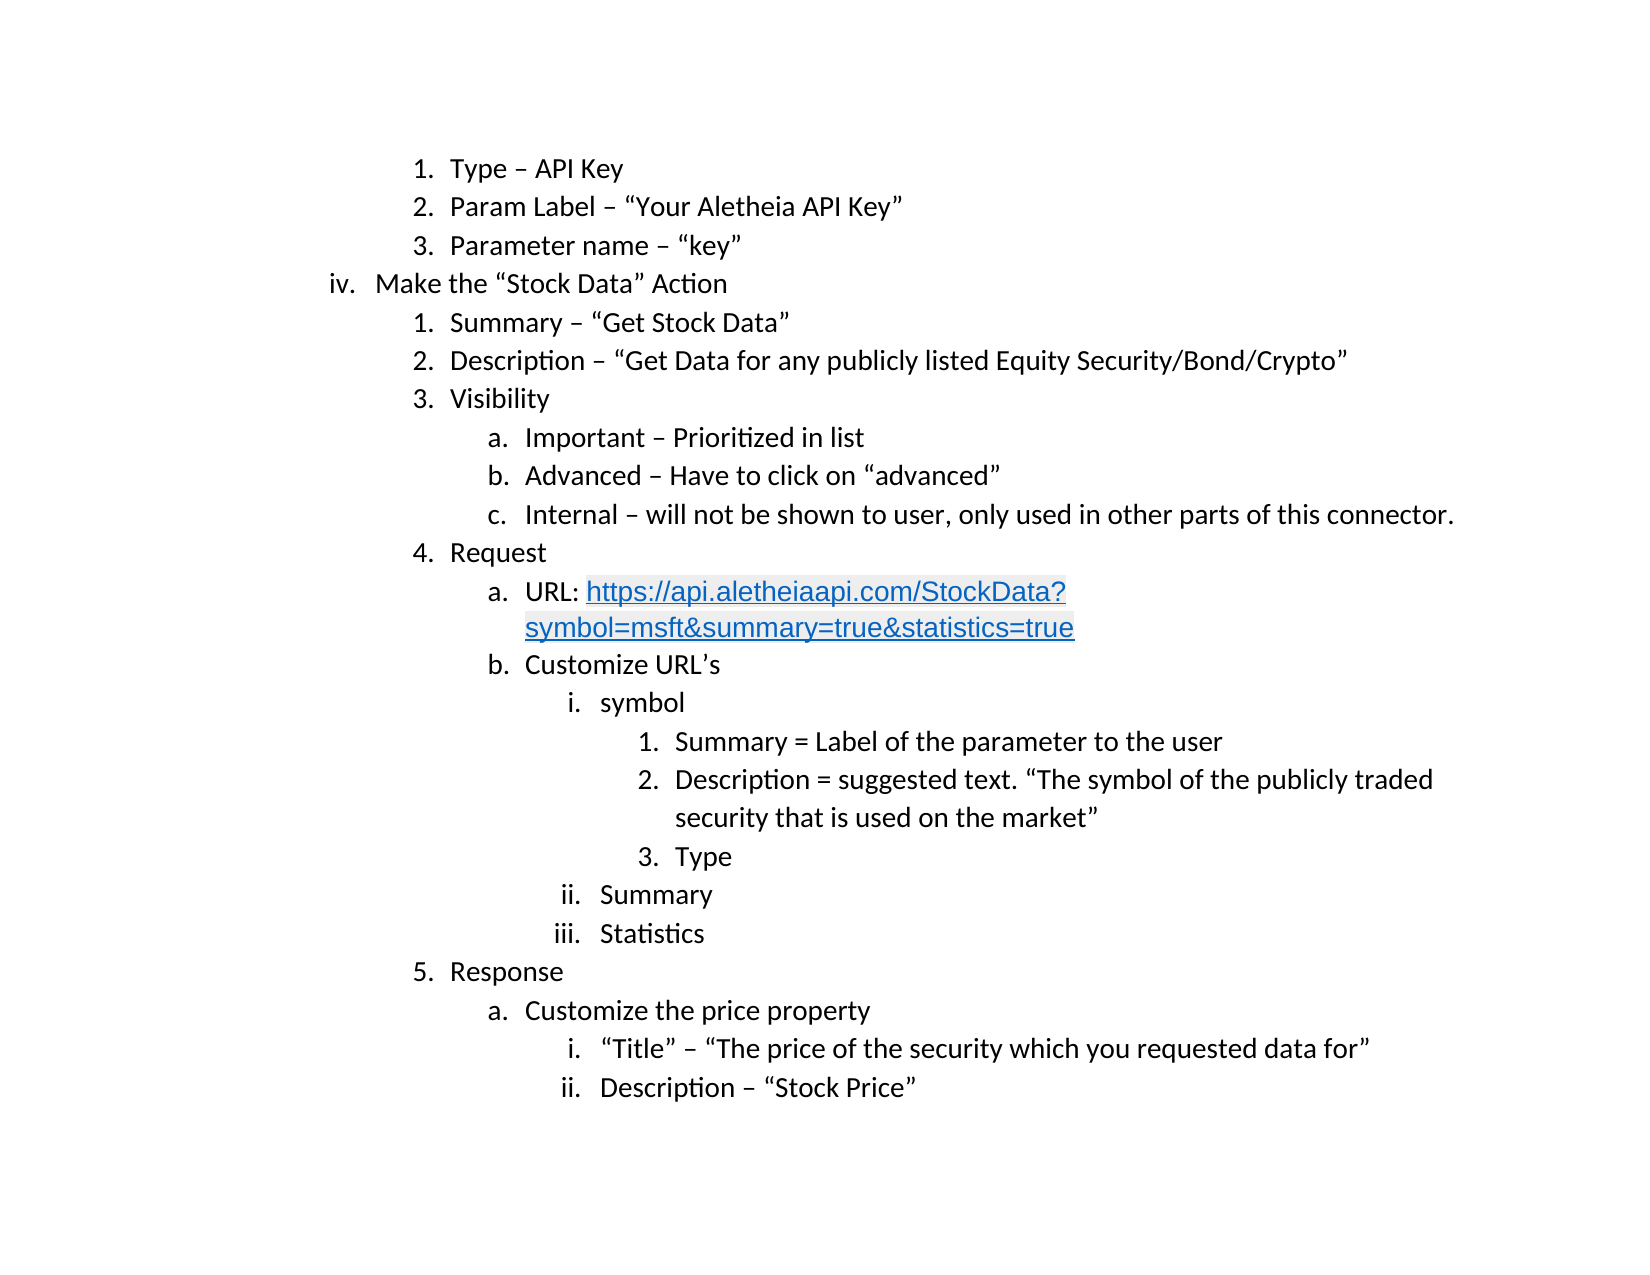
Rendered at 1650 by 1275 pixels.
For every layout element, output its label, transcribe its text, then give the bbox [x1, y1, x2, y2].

list “Title” – “The price of the security which you requested data for” [581, 1030, 1500, 1066]
list Statistics [581, 915, 1500, 951]
list Description = suggested text. “The symbol of the publicly traded security that is used on the market” [637, 761, 1500, 835]
list Make the “Stock Data” Action [356, 265, 1500, 301]
list Request [412, 534, 1500, 570]
list Type [637, 838, 1500, 874]
list Type – API Key [412, 150, 1500, 186]
list Important – Prioritized in list [487, 419, 1500, 455]
list Advanced – Have to click on “advanced” [487, 457, 1500, 493]
list Customize URL’s [487, 646, 1500, 681]
list Summary – “Get Stock Data” [412, 304, 1500, 339]
list Description – “Stock Price” [581, 1069, 1500, 1104]
list Response [412, 953, 1500, 989]
list Summary = Label of the parameter to the user [637, 723, 1500, 758]
list URL: https://api.aletheiaapi.com/StockData?symbol=msft&summary=true&statistics=true [487, 573, 1500, 643]
list Description – “Get Data for any publicly listed Equity Security/Bond/Crypto” [412, 342, 1500, 378]
list Internal – will not be shown to user, only used in other parts of this connector. [487, 496, 1500, 532]
list Param Label – “Your Aletheia API Key” [412, 188, 1500, 224]
list Summary [581, 876, 1500, 912]
list Visibility [412, 381, 1500, 416]
list Parameter name – “key” [412, 227, 1500, 262]
list Customize the price property [487, 992, 1500, 1027]
list symbol [581, 684, 1500, 720]
